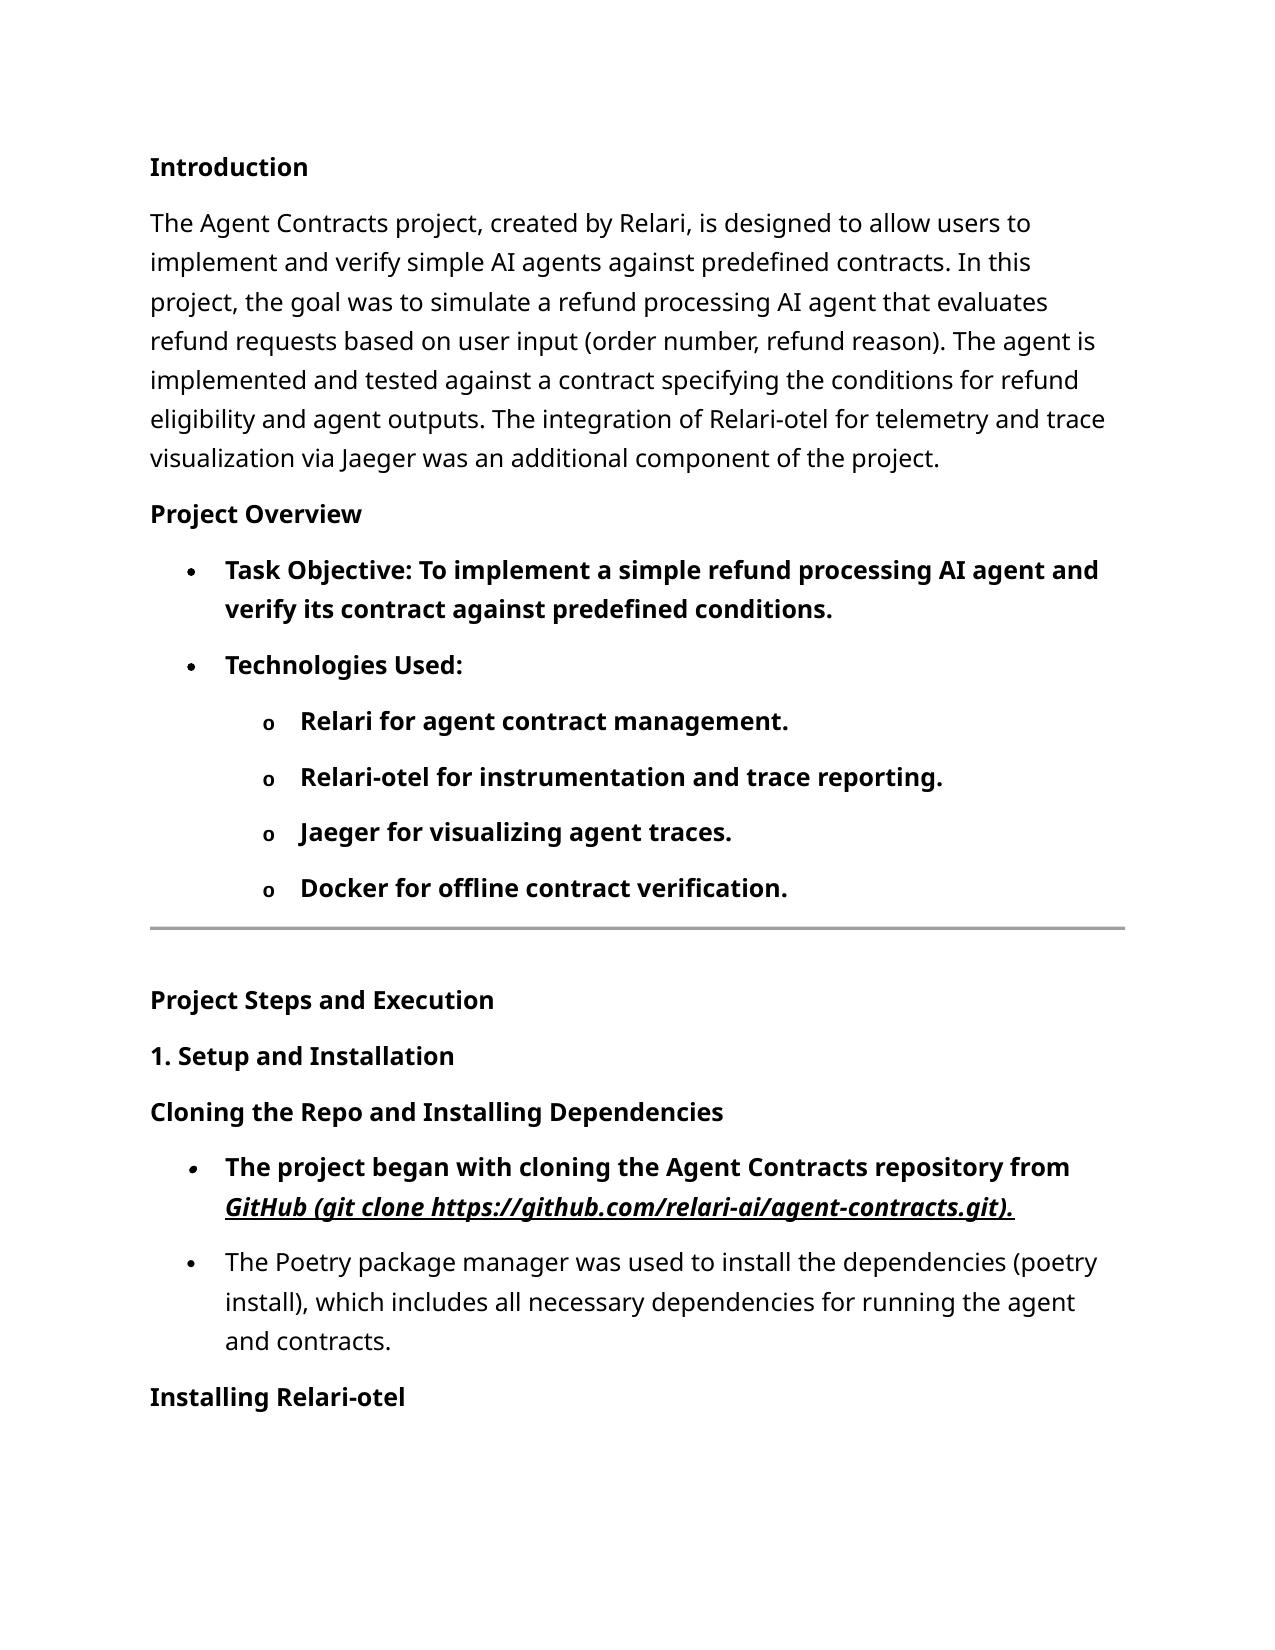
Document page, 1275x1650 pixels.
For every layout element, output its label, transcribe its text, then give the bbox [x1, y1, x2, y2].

list Docker for offline contract verification. [262, 871, 1125, 905]
list Relari-otel for instrumentation and trace reporting. [262, 759, 1125, 793]
text 1. Setup and Installation [150, 1038, 1125, 1072]
text The Agent Contracts project, created by Relari, is designed to allow users to implement and verify simple AI agents against predefined contracts. In this project, the goal was to simulate a refund processing AI agent that evaluates refund requests based on user input (order number, refund reason). The agent is implemented and tested against a contract specifying the conditions for refund eligibility and agent outputs. The integration of Relari-otel for telemetry and trace visualization via Jaeger was an additional component of the project. [150, 206, 1125, 475]
list Technologies Used: [187, 647, 1125, 682]
text Project Steps and Execution [150, 982, 1125, 1017]
text Cloning the Repo and Installing Dependencies [150, 1094, 1125, 1128]
text Project Overview [150, 497, 1125, 531]
list Jaeger for visualizing agent traces. [262, 815, 1125, 849]
list Task Objective: To implement a simple refund processing AI agent and verify its contract against predefined conditions. [187, 552, 1125, 626]
text Installing Relari-otel [150, 1379, 1125, 1413]
list Relari for agent contract management. [262, 703, 1125, 737]
text Introduction [150, 150, 1125, 184]
list The Poetry package manager was used to install the dependencies (poetry install), which includes all necessary dependencies for running the agent and contracts. [187, 1245, 1125, 1357]
list The project began with cloning the Agent Contracts repository from GitHub (git clone https://github.com/relari-ai/agent-contracts.git). [187, 1150, 1125, 1223]
